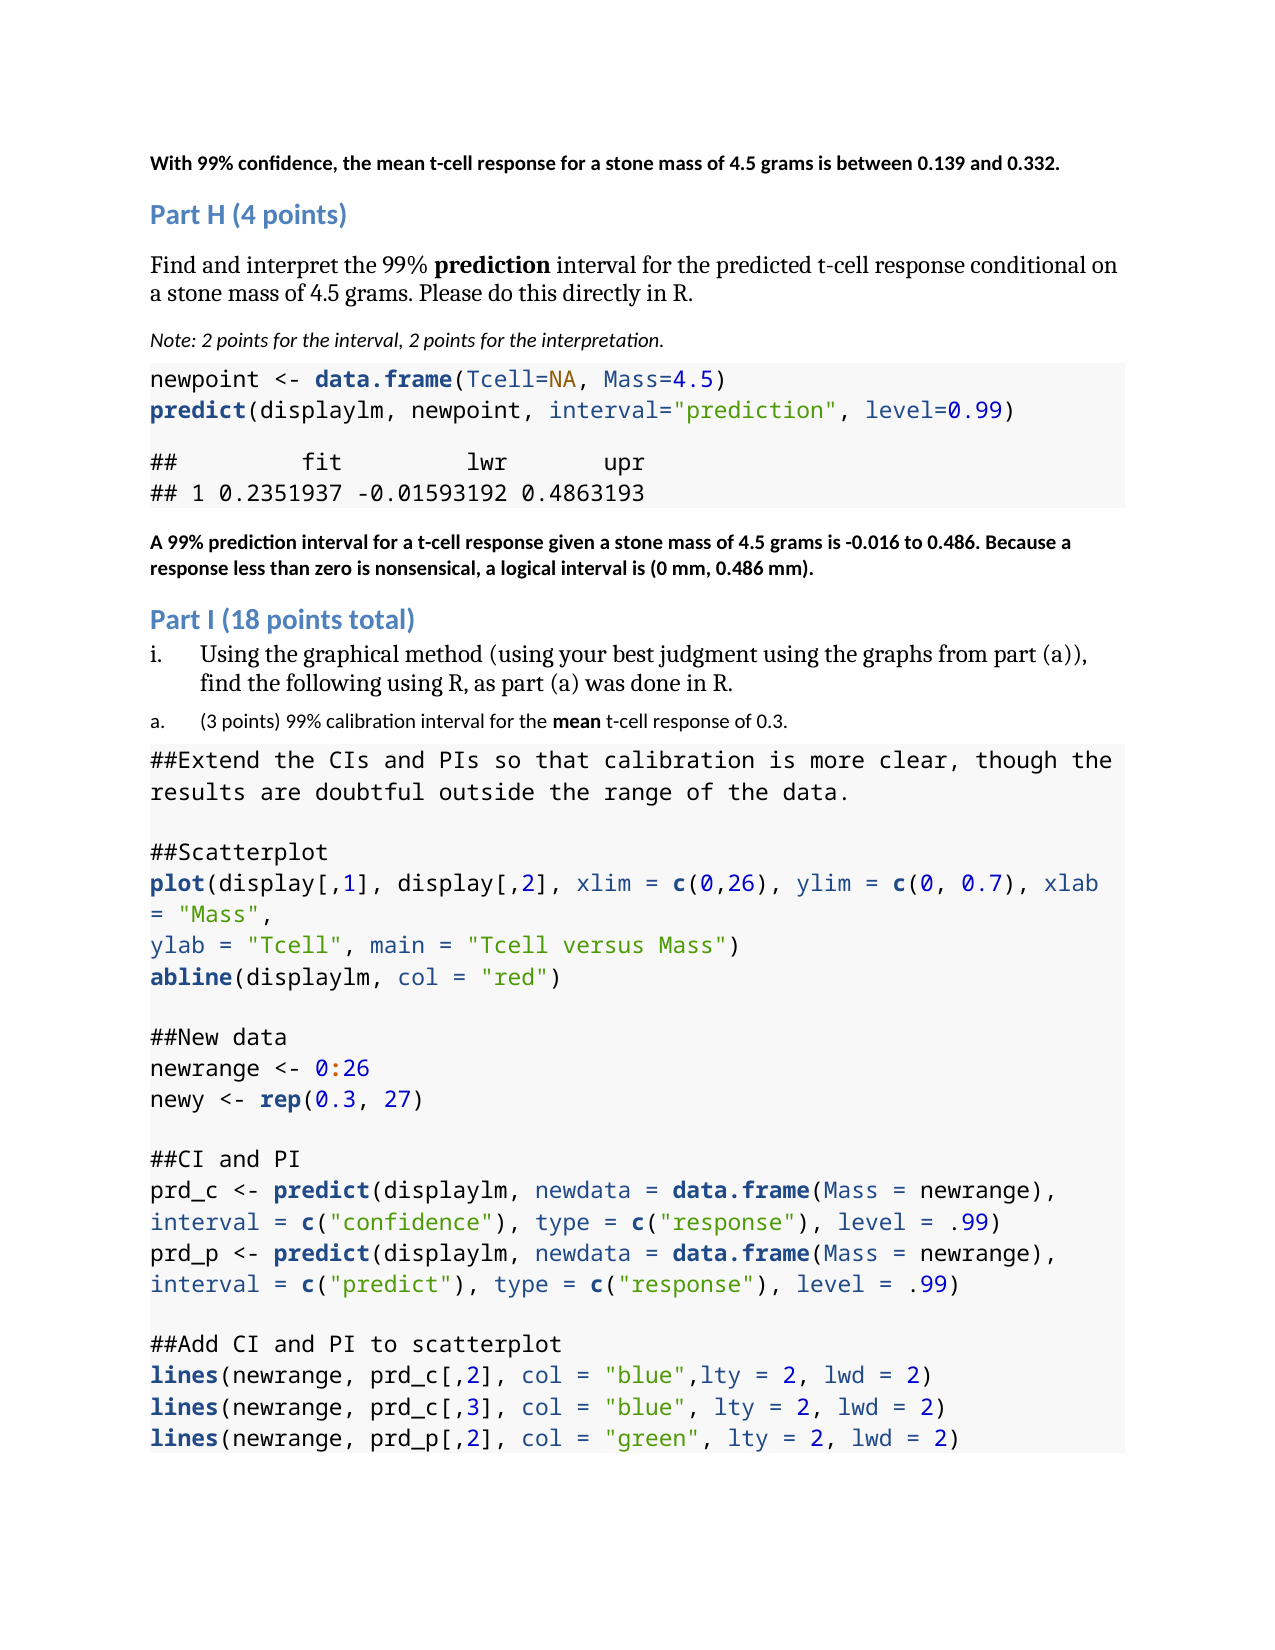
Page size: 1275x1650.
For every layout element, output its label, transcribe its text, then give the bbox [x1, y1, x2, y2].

text Note: 2 points for the interval, 2 points for the interpretation. [150, 327, 1125, 352]
text Find and interpret the 99% prediction interval for the predicted t-cell response conditional on a stone mass of 4.5 grams. Please do this directly in R. [150, 251, 1125, 308]
text With 99% confidence, the mean t-cell response for a stone mass of 4.5 grams is between 0.139 and 0.332. [150, 150, 1125, 175]
list (3 points) 99% calibration interval for the mean t-cell response of 0.3. [150, 708, 1125, 734]
subtitle Part H (4 points) [150, 196, 1125, 232]
subtitle Part I (18 points total) [150, 601, 1125, 637]
text A 99% prediction interval for a t-cell response given a stone mass of 4.5 grams is -0.016 to 0.486. Because a response less than zero is nonsensical, a logical interval is (0 mm, 0.486 mm). [150, 529, 1125, 580]
text newpoint <- data.frame(Tcell=NA, Mass=4.5) predict(displaylm, newpoint, interval="prediction", level=0.99) [727, 363, 1125, 425]
list Using the graphical method (using your best judgment using the graphs from part (a)), find the following using R, as part (a) was done in R. [150, 640, 1125, 698]
text ## fit lwr upr ## 1 0.2351937 -0.01593192 0.4863193 [150, 446, 1125, 508]
